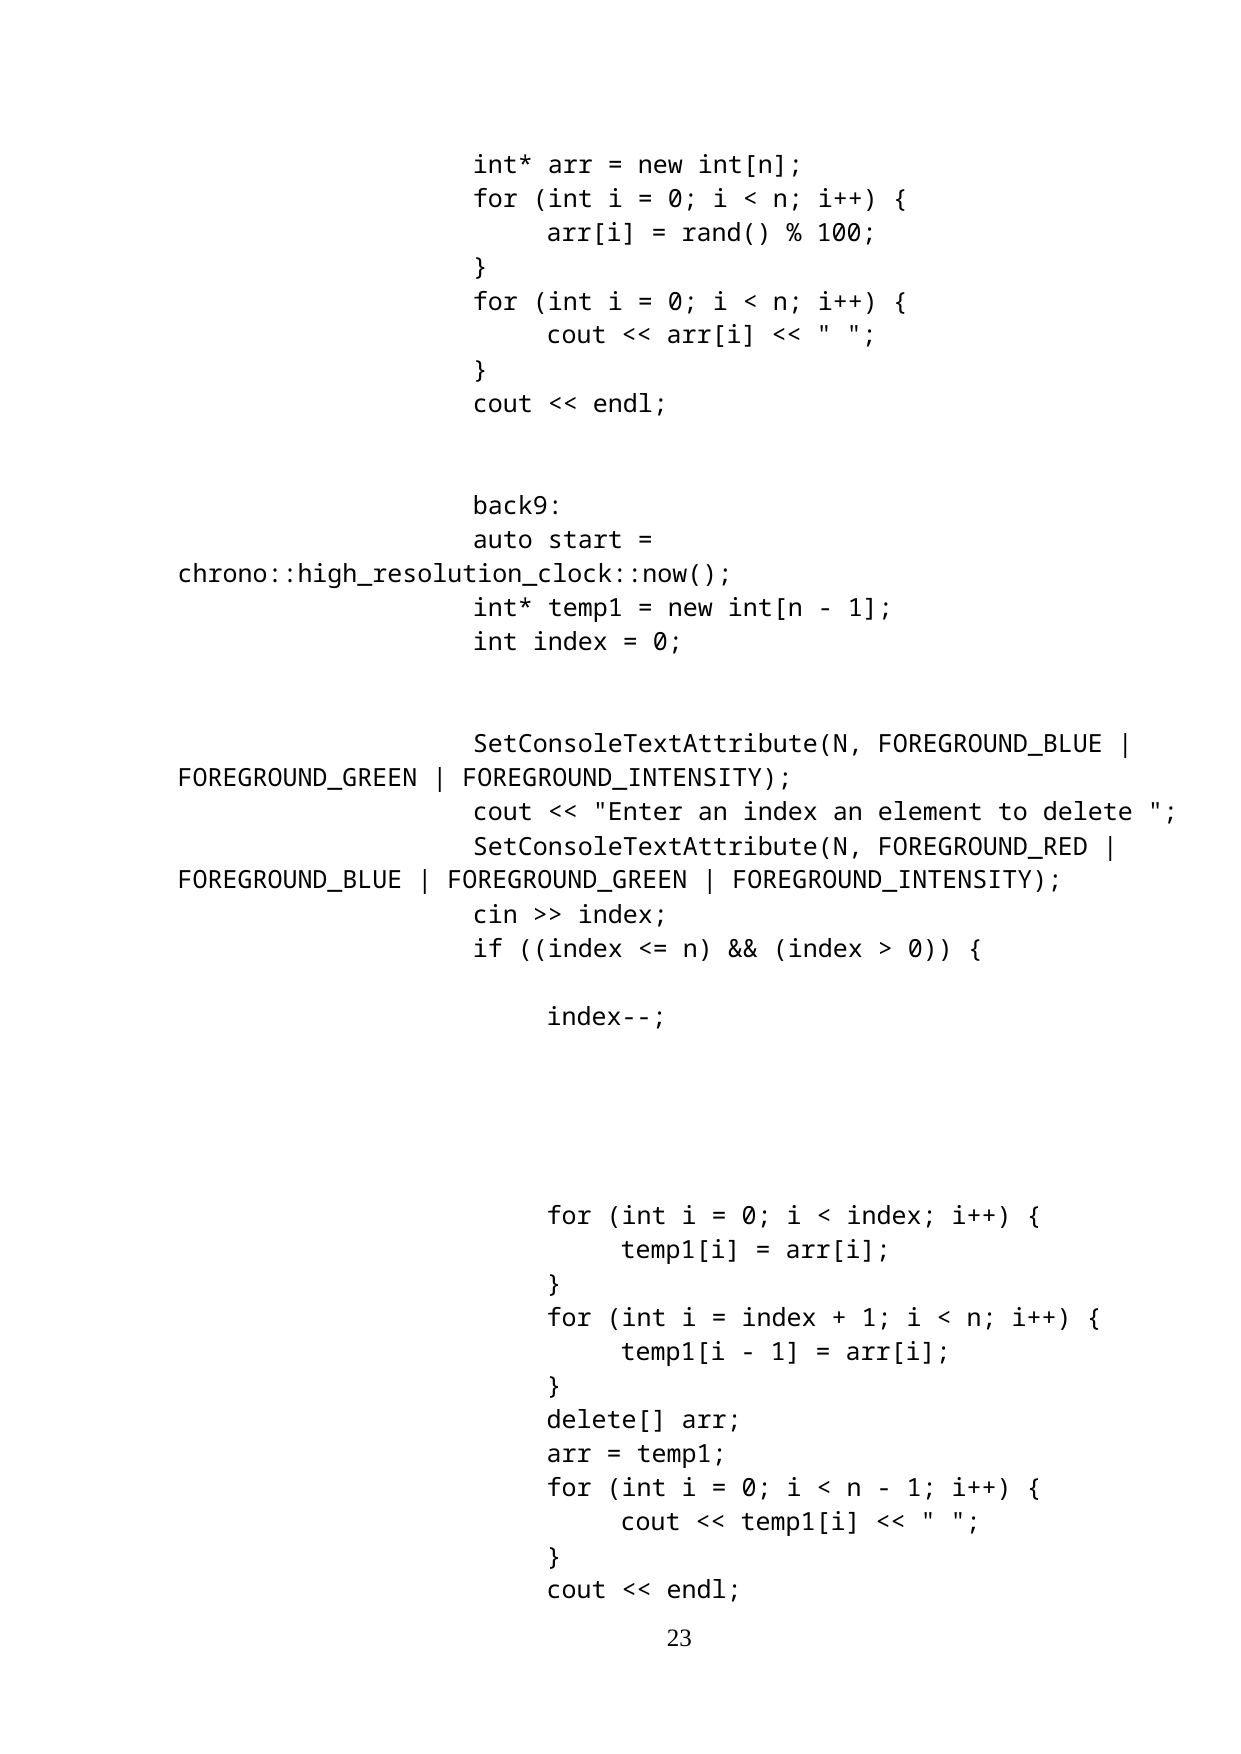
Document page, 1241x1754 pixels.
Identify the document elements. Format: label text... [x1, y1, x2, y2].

text for (int i = 0; i < n; i++) { [177, 283, 1181, 317]
text for (int i = 0; i < index; i++) { [177, 1197, 1181, 1232]
text } [177, 351, 1181, 385]
text cout << endl; [177, 385, 1181, 419]
text int* arr = new int[n]; [177, 147, 1181, 181]
text temp1[i - 1] = arr[i]; [177, 1334, 1181, 1368]
text SetConsoleTextAttribute(N, FOREGROUND_RED | FOREGROUND_BLUE | FOREGROUND_GREEN | FOREGROUND_INTENSITY); [177, 828, 1181, 896]
text int* temp1 = new int[n - 1]; [177, 590, 1181, 624]
text } [177, 249, 1181, 283]
text delete[] arr; [177, 1402, 1181, 1436]
text for (int i = index + 1; i < n; i++) { [177, 1300, 1181, 1334]
text cout << temp1[i] << " "; [177, 1504, 1181, 1538]
text temp1[i] = arr[i]; [177, 1232, 1181, 1266]
text back9: [177, 487, 1181, 522]
text } [177, 1266, 1181, 1300]
text cout << arr[i] << " "; [177, 317, 1181, 351]
text if ((index <= n) && (index > 0)) { [177, 930, 1181, 964]
text SetConsoleTextAttribute(N, FOREGROUND_BLUE | FOREGROUND_GREEN | FOREGROUND_INTENSITY); [177, 726, 1181, 794]
text index--; [177, 998, 1181, 1032]
text cin >> index; [177, 896, 1181, 930]
text } [177, 1368, 1181, 1402]
text for (int i = 0; i < n; i++) { [177, 181, 1181, 215]
text for (int i = 0; i < n - 1; i++) { [177, 1470, 1181, 1504]
text auto start = chrono::high_resolution_clock::now(); [177, 522, 1181, 590]
text int index = 0; [177, 624, 1181, 658]
text arr[i] = rand() % 100; [177, 215, 1181, 249]
text cout << endl; [177, 1572, 1181, 1606]
text cout << "Enter an index an element to delete "; [177, 794, 1181, 828]
text arr = temp1; [177, 1436, 1181, 1470]
text } [177, 1538, 1181, 1572]
